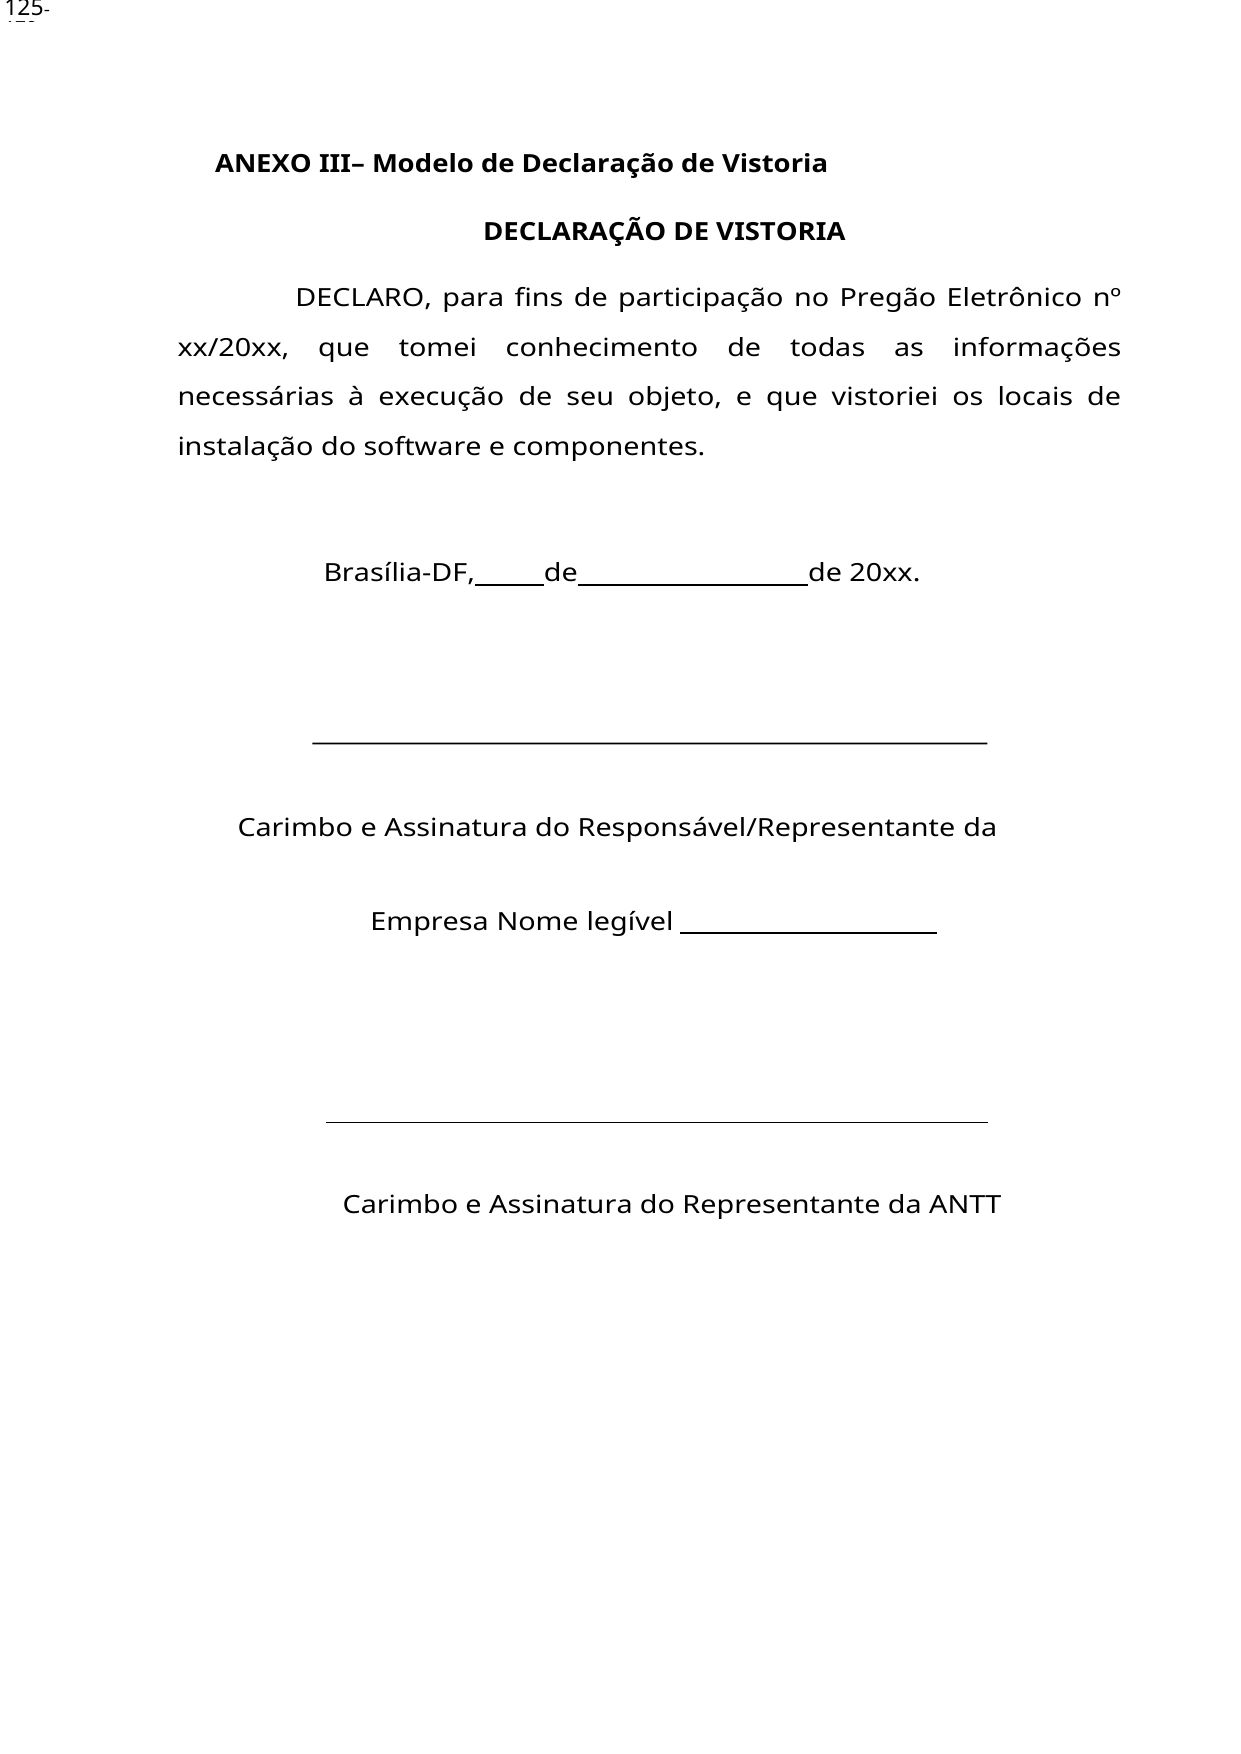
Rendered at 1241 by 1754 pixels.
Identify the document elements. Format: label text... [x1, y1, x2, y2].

text DECLARO, para fins de participação no Pregão Eletrônico nº xx/20xx, que tomei conhecimento de todas as informações necessárias à execução de seu objeto, e que vistoriei os locais de instalação do software e componentes. [177, 280, 1122, 462]
text Brasília-DF, de de 20xx. [323, 555, 1131, 589]
subtitle ANEXO III– Modelo de Declaração de Vistoria [215, 146, 1131, 180]
text Carimbo e Assinatura do Responsável/Representante da Empresa Nome legível [237, 810, 1062, 938]
text DECLARAÇÃO DE VISTORIA [483, 214, 1131, 248]
text Carimbo e Assinatura do Representante da ANTT [342, 1187, 1131, 1221]
